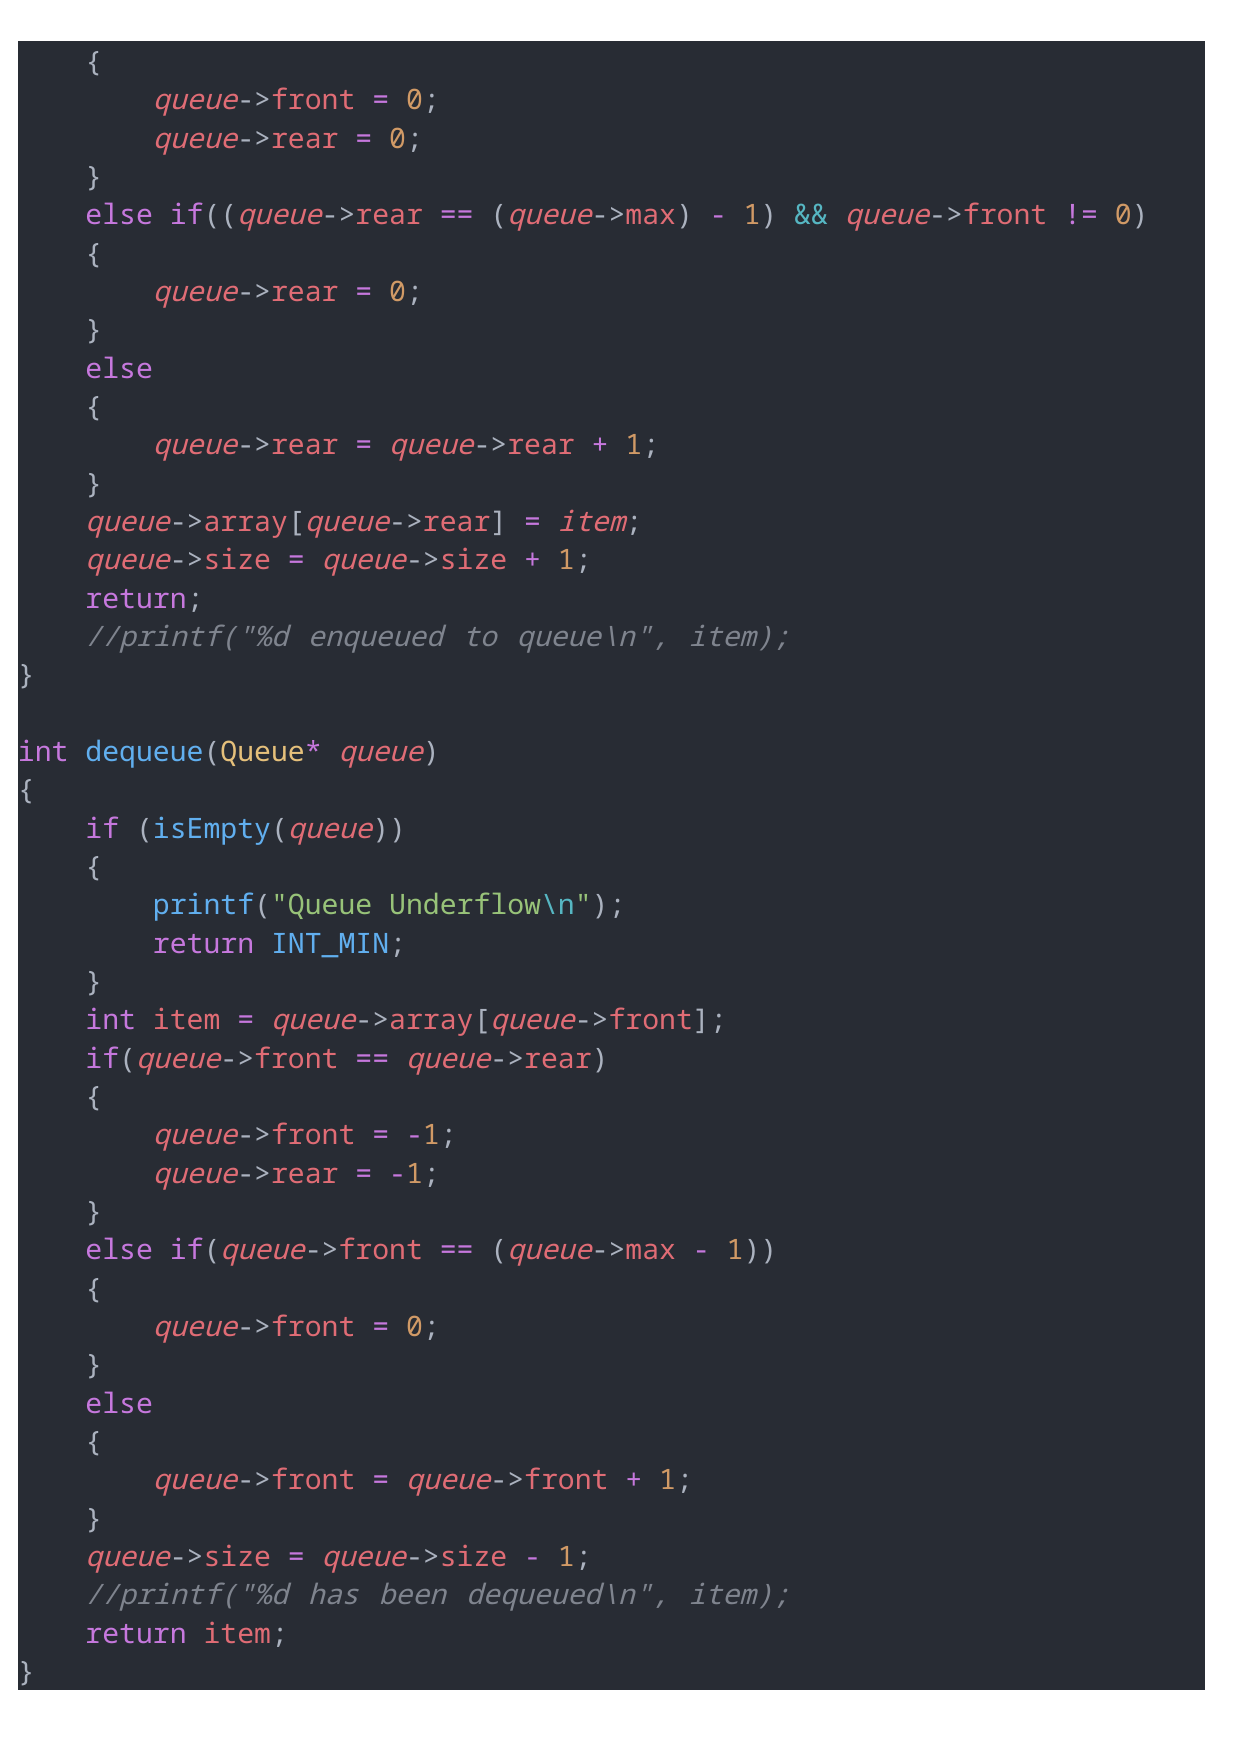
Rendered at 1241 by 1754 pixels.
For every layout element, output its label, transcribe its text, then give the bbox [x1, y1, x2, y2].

text } [18, 156, 1205, 195]
text queue->size = queue->size - 1; [18, 1536, 1205, 1575]
text queue->front = 0; [18, 1306, 1205, 1345]
text { [18, 770, 1205, 808]
text queue->rear = 0; [18, 118, 1205, 156]
text printf("Queue Underflow\n"); [18, 885, 1205, 923]
text if (isEmpty(queue)) [18, 808, 1205, 846]
text return item; [18, 1613, 1205, 1651]
text int dequeue(Queue* queue) [18, 731, 1205, 770]
text queue->rear = 0; [18, 271, 1205, 310]
text { [18, 1268, 1205, 1306]
text { [18, 846, 1205, 885]
text else [18, 348, 1205, 386]
text queue->front = -1; [18, 1115, 1205, 1153]
text } [18, 961, 1205, 1000]
text else if(queue->front == (queue->max - 1)) [18, 1230, 1205, 1268]
text queue->size = queue->size + 1; [18, 540, 1205, 578]
text queue->front = 0; [18, 80, 1205, 118]
text { [18, 1076, 1205, 1115]
text return INT_MIN; [18, 923, 1205, 961]
text else [18, 1383, 1205, 1421]
text queue->rear = queue->rear + 1; [18, 425, 1205, 463]
text queue->front = queue->front + 1; [18, 1460, 1205, 1498]
text //printf("%d enqueued to queue\n", item); [18, 616, 1205, 655]
text { [18, 233, 1205, 271]
text } [18, 463, 1205, 501]
text } [18, 655, 1205, 693]
text } [18, 1498, 1205, 1536]
text { [18, 41, 1205, 80]
text int item = queue->array[queue->front]; [18, 1000, 1205, 1038]
text queue->array[queue->rear] = item; [18, 501, 1205, 540]
text queue->rear = -1; [18, 1153, 1205, 1191]
text else if((queue->rear == (queue->max) - 1) && queue->front != 0) [18, 195, 1205, 233]
text //printf("%d has been dequeued\n", item); [18, 1575, 1205, 1613]
text } [18, 1651, 1205, 1690]
text } [18, 1345, 1205, 1383]
text } [18, 1191, 1205, 1230]
text if(queue->front == queue->rear) [18, 1038, 1205, 1076]
text { [18, 1421, 1205, 1460]
text { [18, 386, 1205, 425]
text return; [18, 578, 1205, 616]
text } [18, 310, 1205, 348]
